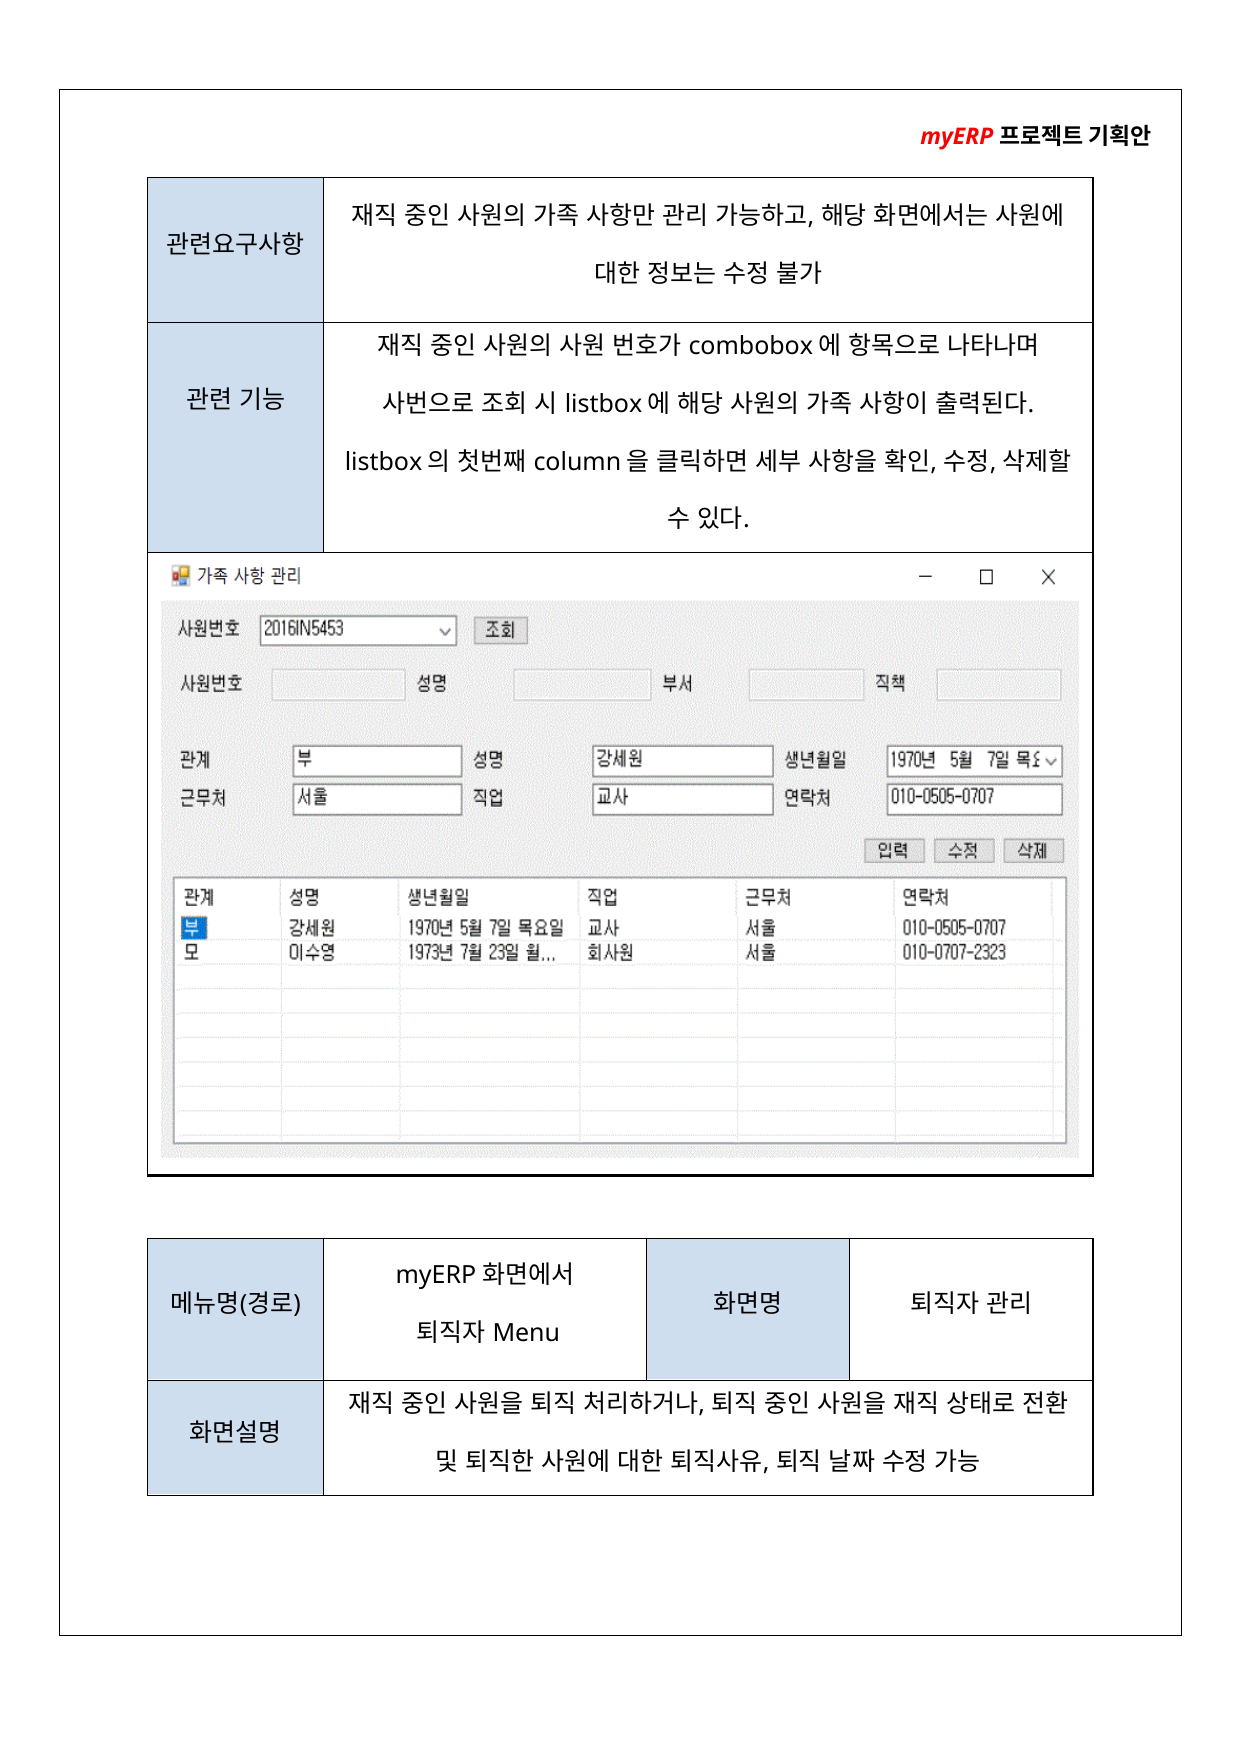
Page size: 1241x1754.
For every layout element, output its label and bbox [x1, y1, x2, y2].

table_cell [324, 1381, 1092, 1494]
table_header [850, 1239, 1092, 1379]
picture [160, 556, 1080, 1158]
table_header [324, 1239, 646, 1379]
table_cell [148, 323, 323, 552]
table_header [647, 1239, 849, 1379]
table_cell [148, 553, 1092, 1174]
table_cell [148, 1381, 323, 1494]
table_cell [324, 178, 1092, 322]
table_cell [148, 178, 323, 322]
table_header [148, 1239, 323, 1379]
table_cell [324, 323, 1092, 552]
